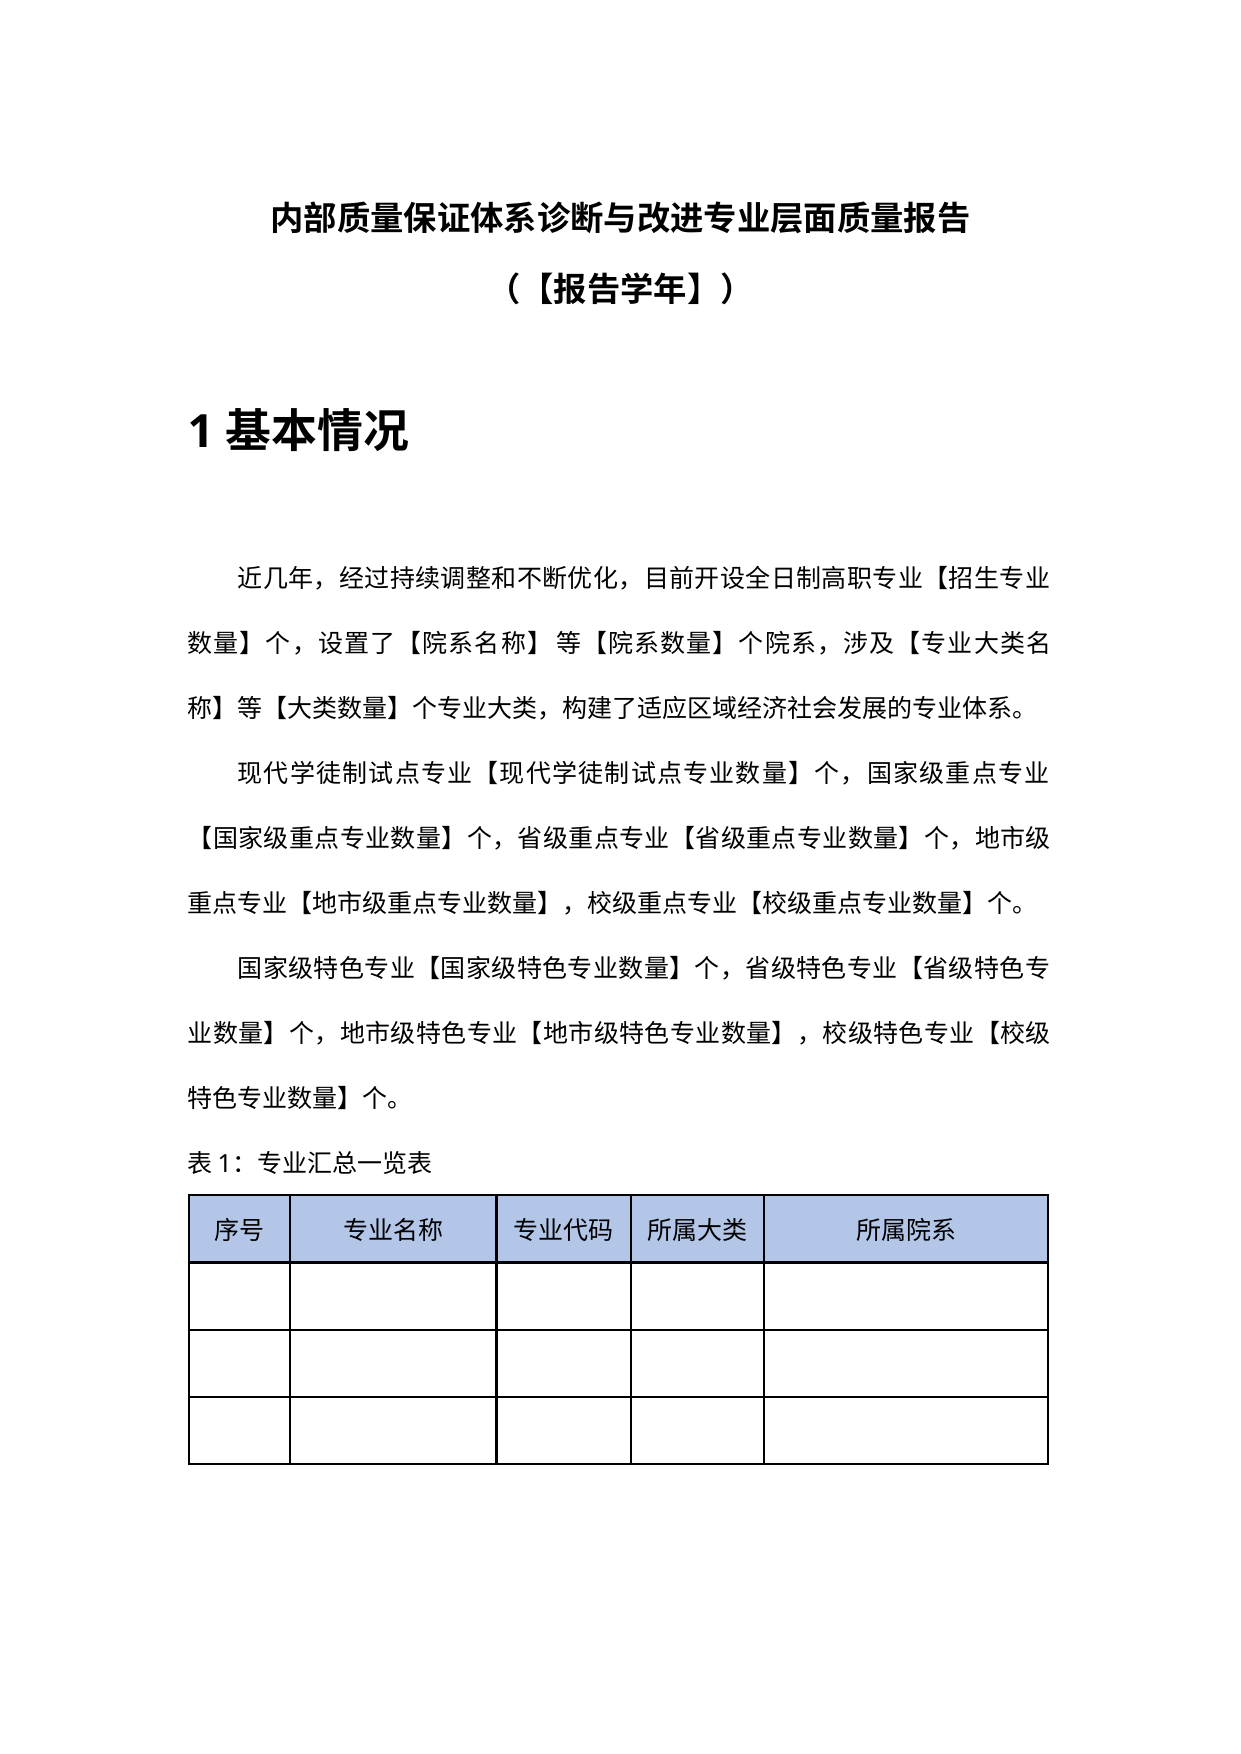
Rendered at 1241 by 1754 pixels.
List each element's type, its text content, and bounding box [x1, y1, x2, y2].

table_cell [291, 1331, 495, 1396]
table_cell [190, 1264, 289, 1328]
table_cell [765, 1264, 1047, 1328]
table_cell [632, 1331, 763, 1396]
title （【报告学年】） [187, 255, 1053, 320]
title 内部质量保证体系诊断与改进专业层面质量报告 [187, 183, 1053, 248]
text 国家级特色专业【国家级特色专业数量】个，省级特色专业【省级特色专业数量】个，地市级特色专业【地市级特色专业数量】，校级特色专业【校级特色专业数量】个。 [187, 934, 1053, 1129]
subtitle 1 基本情况 [187, 379, 1053, 477]
table_cell [498, 1331, 630, 1396]
table_header 专业名称 [291, 1196, 495, 1261]
table_cell [632, 1264, 763, 1328]
table_cell [765, 1331, 1047, 1396]
table_header 专业代码 [498, 1196, 630, 1261]
text 表1：专业汇总一览表 [187, 1129, 1053, 1194]
table_cell [632, 1398, 763, 1463]
table_cell [498, 1398, 630, 1463]
text 现代学徒制试点专业【现代学徒制试点专业数量】个，国家级重点专业【国家级重点专业数量】个，省级重点专业【省级重点专业数量】个，地市级重点专业【地市级重点专业数量】，校级重点专业【校级重点专业数量】个。 [187, 739, 1053, 934]
table_cell [291, 1398, 495, 1463]
table_header 所属大类 [632, 1196, 763, 1261]
table_header 所属院系 [765, 1196, 1047, 1261]
text 近几年，经过持续调整和不断优化，目前开设全日制高职专业【招生专业数量】个，设置了【院系名称】等【院系数量】个院系，涉及【专业大类名称】等【大类数量】个专业大类，构建了适应区域经济社会发展的专业体系。 [187, 544, 1053, 739]
table_header 序号 [190, 1196, 289, 1261]
table_cell [765, 1398, 1047, 1463]
table_cell [498, 1264, 630, 1328]
table_cell [190, 1398, 289, 1463]
table_cell [190, 1331, 289, 1396]
table_cell [291, 1264, 495, 1328]
